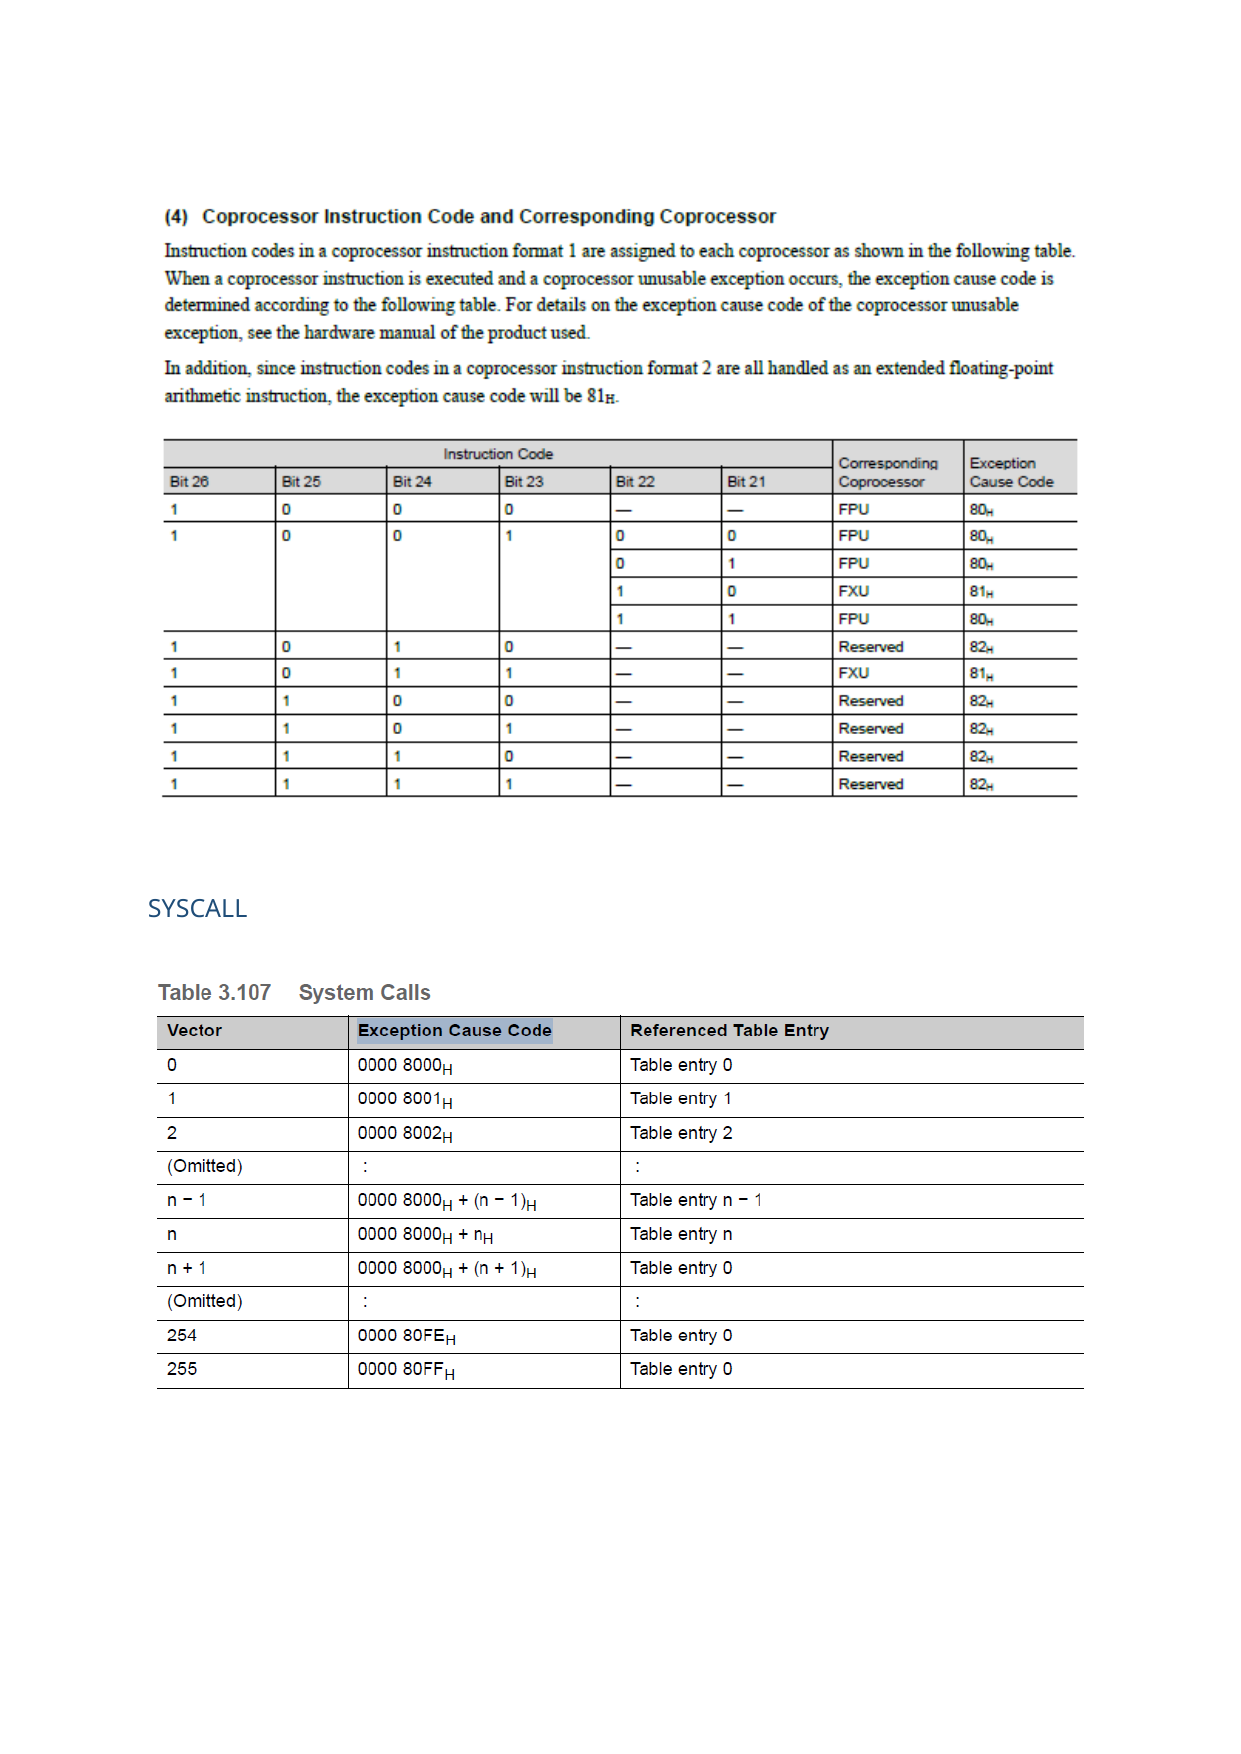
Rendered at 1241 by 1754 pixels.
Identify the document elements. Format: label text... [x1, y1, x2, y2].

subtitle SYSCALL [148, 891, 1093, 925]
picture [147, 194, 1093, 825]
picture [147, 974, 1093, 1398]
